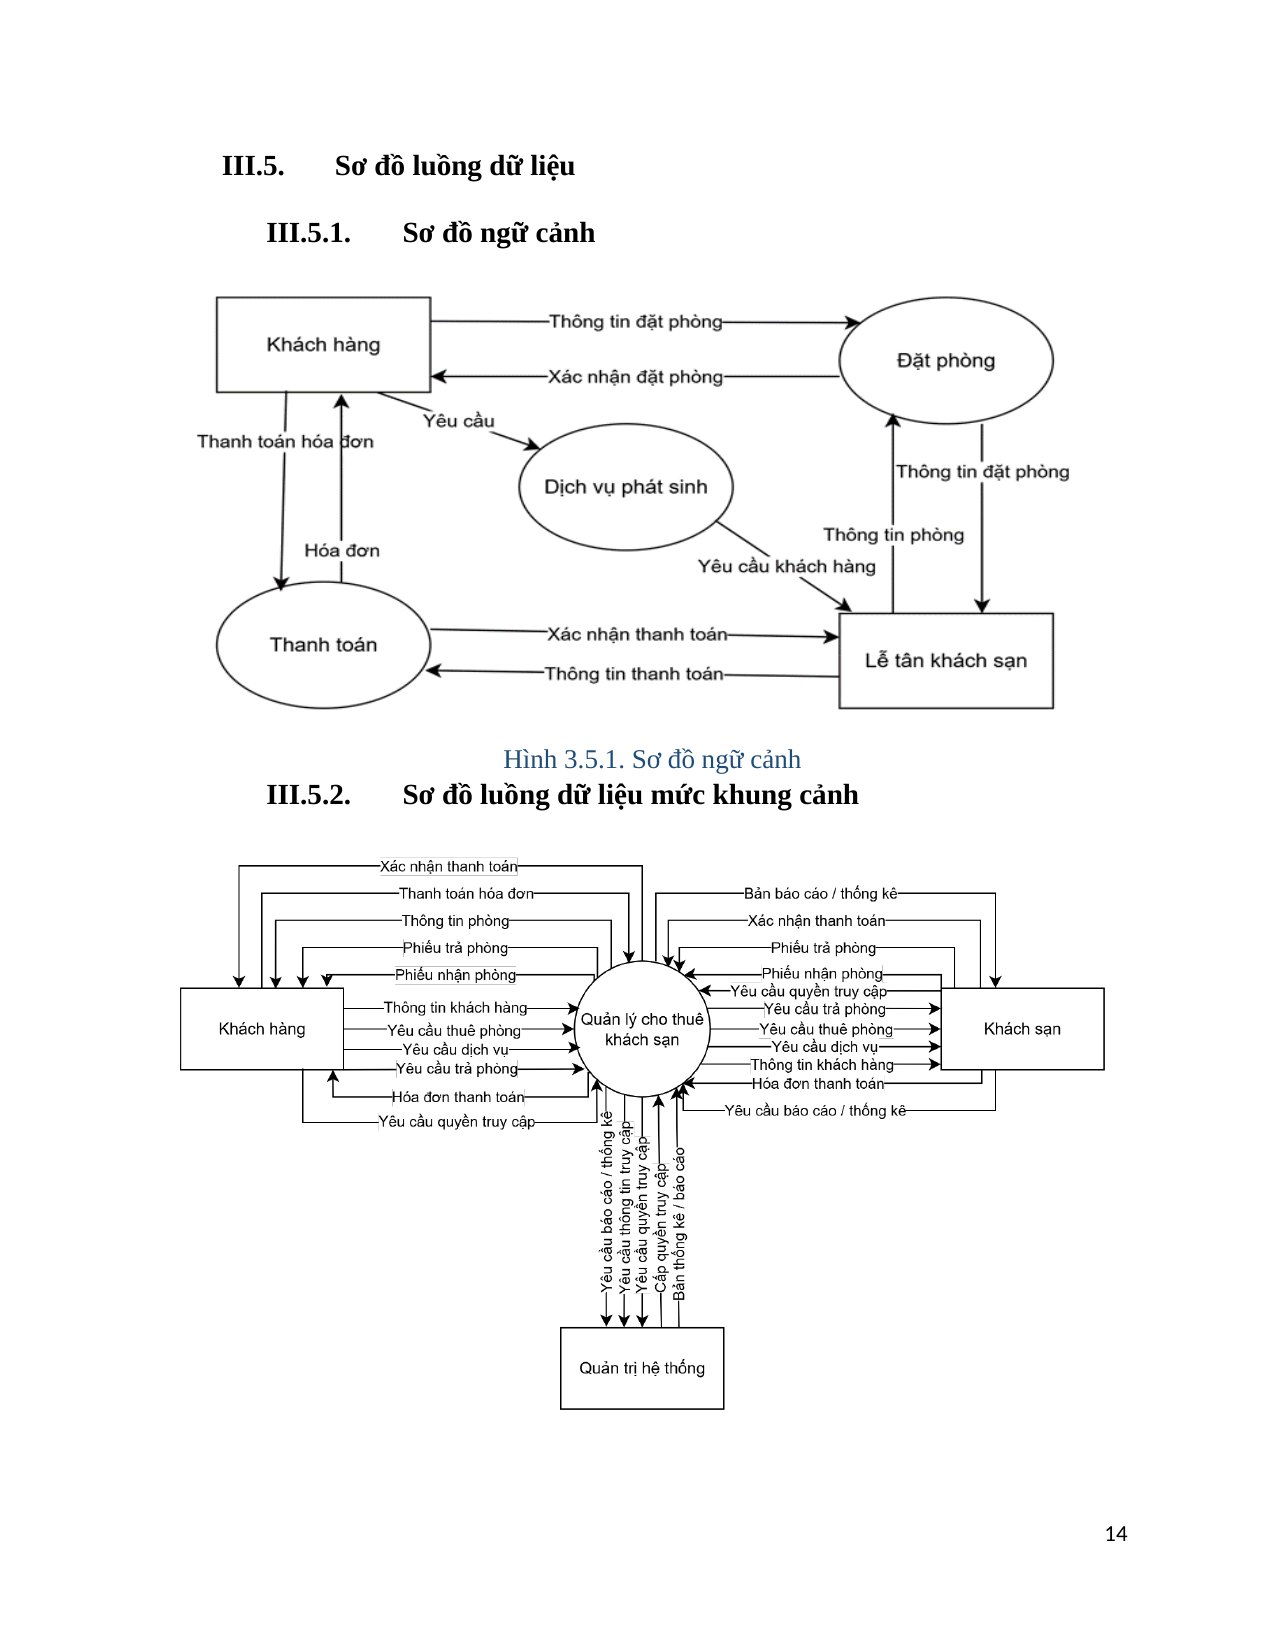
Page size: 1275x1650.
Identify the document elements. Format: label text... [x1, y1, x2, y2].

subtitle Hình 3.5.1. Sơ đồ ngữ cảnh [177, 743, 1127, 774]
picture [177, 281, 1088, 725]
list Sơ đồ ngữ cảnh [266, 215, 1127, 248]
picture [167, 842, 1118, 1423]
list Sơ đồ luồng dữ liệu [222, 148, 1127, 181]
list Sơ đồ luồng dữ liệu mức khung cảnh [266, 777, 1127, 811]
